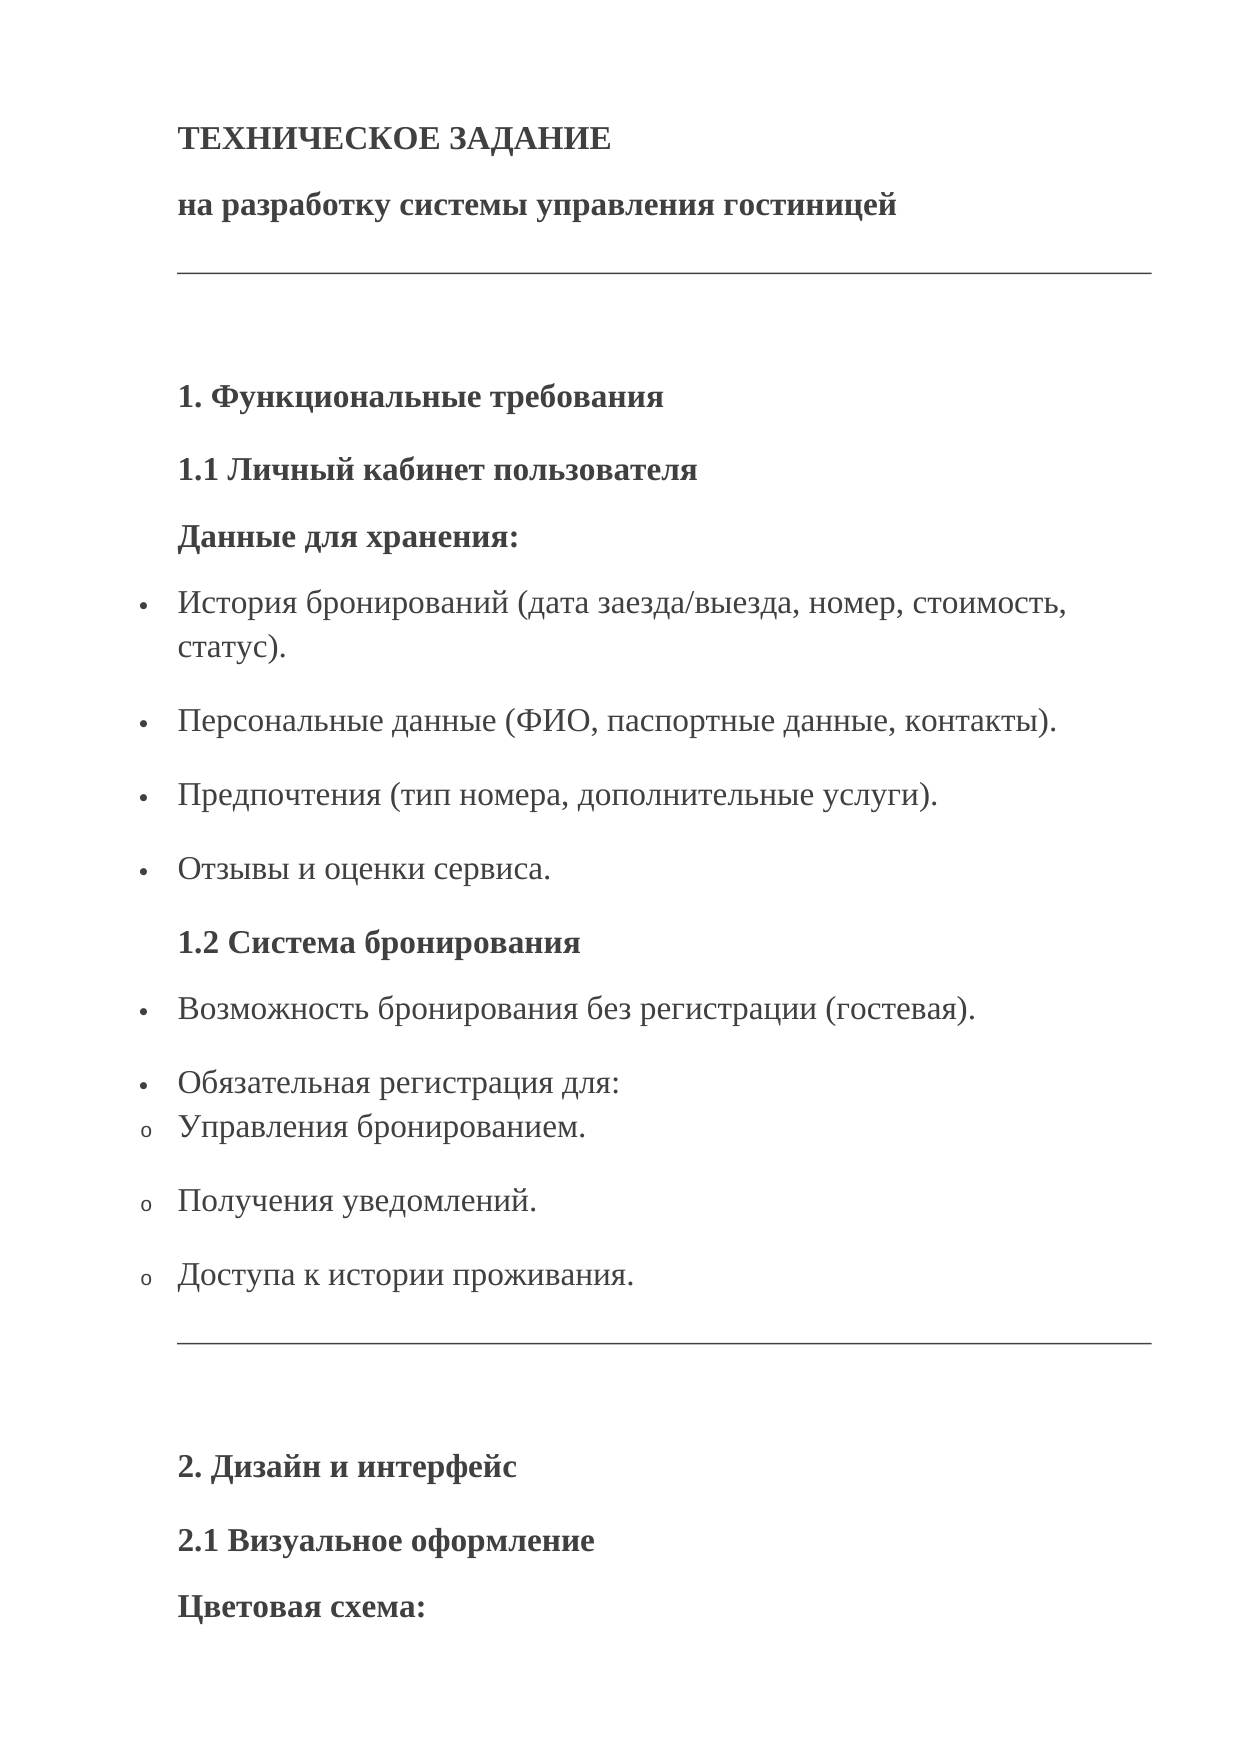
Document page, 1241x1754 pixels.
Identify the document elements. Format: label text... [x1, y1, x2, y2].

text Цветовая схема: [177, 1580, 1152, 1624]
list Управления бронированием. [140, 1100, 1152, 1145]
list Персональные данные (ФИО, паспортные данные, контакты). [140, 694, 1152, 739]
subtitle 2.1 Визуальное оформление [177, 1513, 1152, 1558]
list Доступа к истории проживания. [140, 1248, 1152, 1293]
list Обязательная регистрация для: [140, 1056, 1152, 1100]
subtitle ТЕХНИЧЕСКОЕ ЗАДАНИЕ [177, 118, 1152, 156]
list Предпочтения (тип номера, дополнительные услуги). [140, 768, 1152, 813]
list Получения уведомлений. [140, 1174, 1152, 1219]
text Данные для хранения: [177, 509, 1152, 554]
text на разработку системы управления гостиницей [177, 178, 1152, 223]
list Отзывы и оценки сервиса. [140, 842, 1152, 887]
subtitle 1.1 Личный кабинет пользователя [177, 443, 1152, 488]
subtitle 2. Дизайн и интерфейс [177, 1447, 1152, 1485]
subtitle 1.2 Система бронирования [177, 916, 1152, 960]
subtitle 1. Функциональные требования [177, 376, 1152, 415]
list История бронирований (дата заезда/выезда, номер, стоимость, статус). [140, 576, 1152, 665]
list Возможность бронирования без регистрации (гостевая). [140, 982, 1152, 1027]
